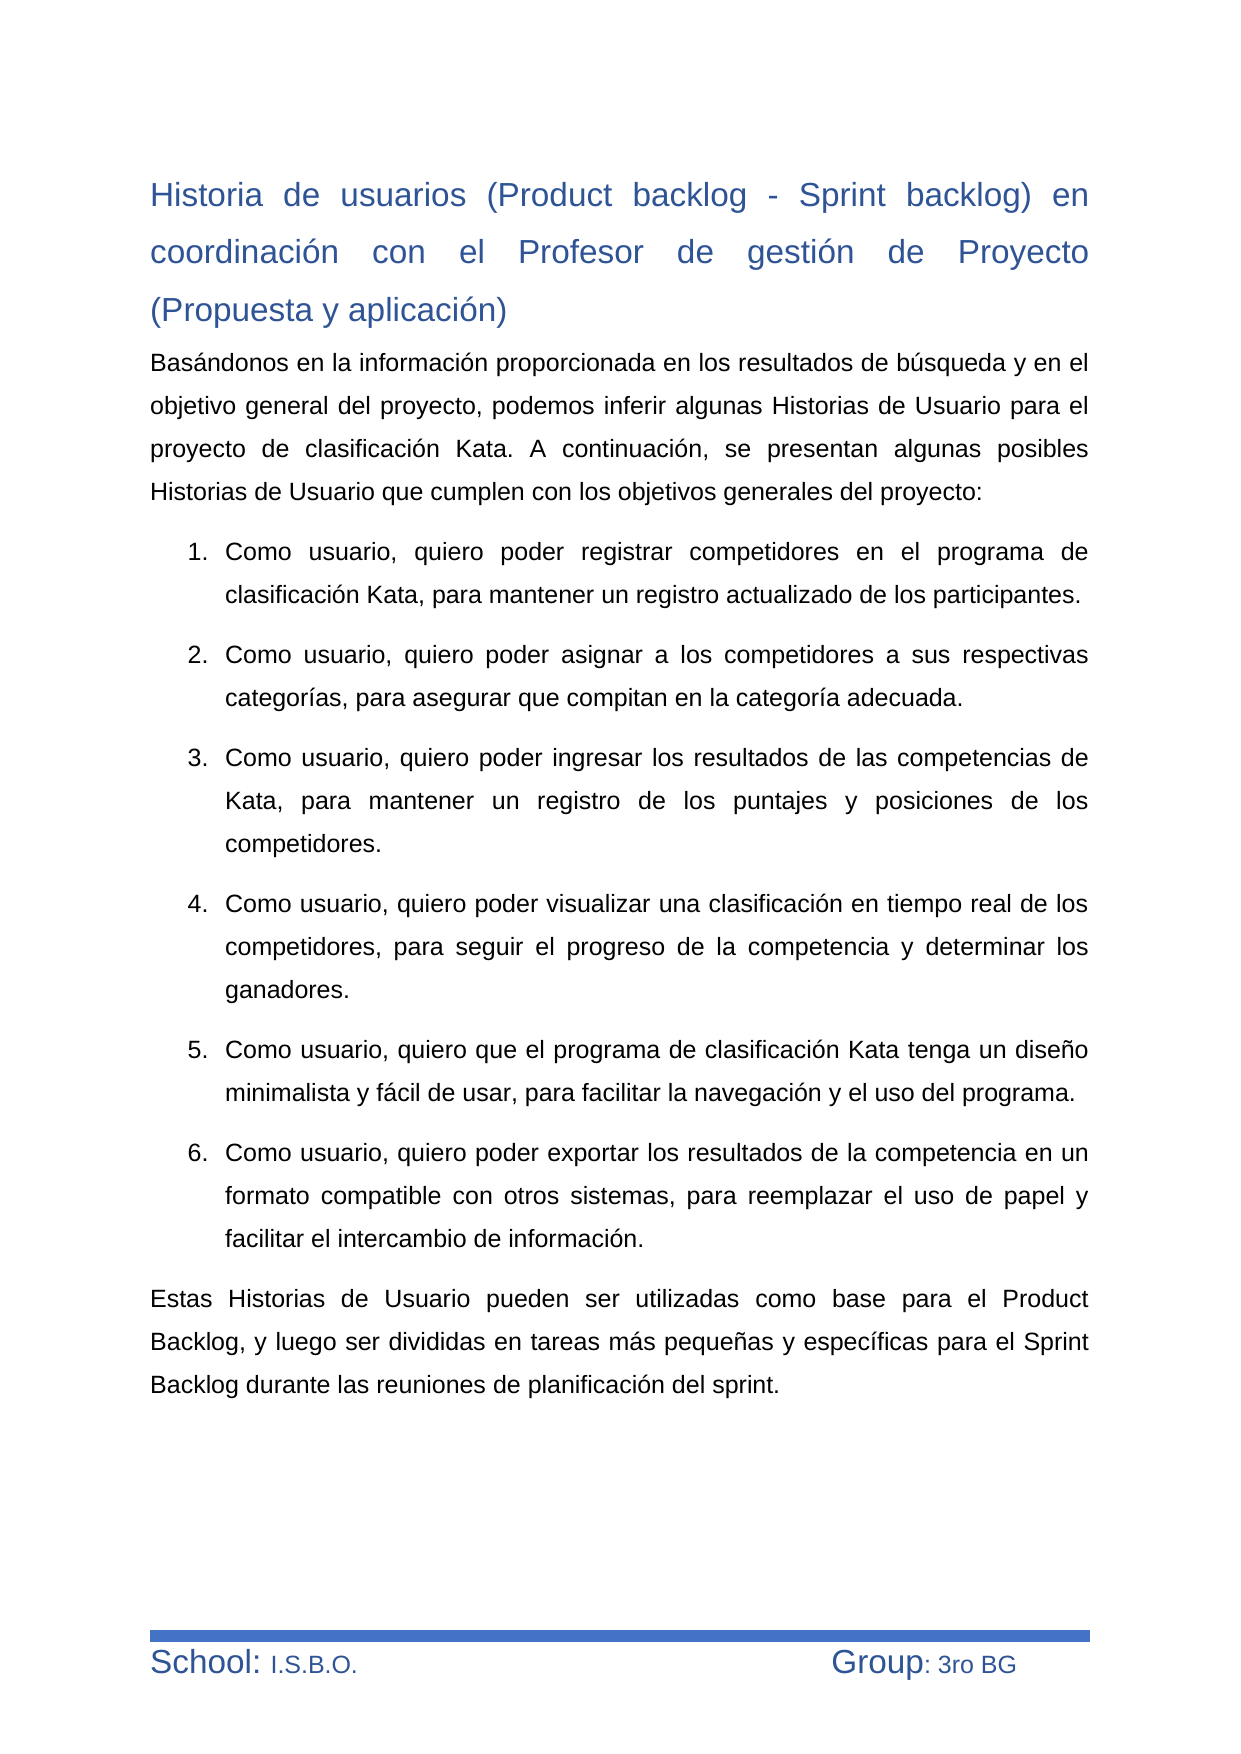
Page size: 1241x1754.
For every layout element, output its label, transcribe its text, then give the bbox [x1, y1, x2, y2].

text Basándonos en la información proporcionada en los resultados de búsqueda y en el objetivo general del proyecto, podemos inferir algunas Historias de Usuario para el proyecto de clasificación Kata. A continuación, se presentan algunas posibles Historias de Usuario que cumplen con los objetivos generales del proyecto: [150, 348, 1090, 506]
list Como usuario, quiero poder visualizar una clasificación en tiempo real de los competidores, para seguir el progreso de la competencia y determinar los ganadores. [187, 889, 1090, 1004]
list Como usuario, quiero que el programa de clasificación Kata tenga un diseño minimalista y fácil de usar, para facilitar la navegación y el uso del programa. [187, 1035, 1090, 1107]
list Como usuario, quiero poder registrar competidores en el programa de clasificación Kata, para mantener un registro actualizado de los participantes. [187, 537, 1090, 609]
list Como usuario, quiero poder exportar los resultados de la competencia en un formato compatible con otros sistemas, para reemplazar el uso de papel y facilitar el intercambio de información. [187, 1138, 1090, 1253]
text Estas Historias de Usuario pueden ser utilizadas como base para el Product Backlog, y luego ser divididas en tareas más pequeñas y específicas para el Sprint Backlog durante las reuniones de planificación del sprint. [150, 1284, 1090, 1399]
list Como usuario, quiero poder ingresar los resultados de las competencias de Kata, para mantener un registro de los puntajes y posiciones de los competidores. [187, 743, 1090, 858]
list Como usuario, quiero poder asignar a los competidores a sus respectivas categorías, para asegurar que compitan en la categoría adecuada. [187, 640, 1090, 712]
subtitle Historia de usuarios (Product backlog - Sprint backlog) en coordinación con el Profesor de gestión de Proyecto (Propuesta y aplicación) [150, 175, 1090, 329]
